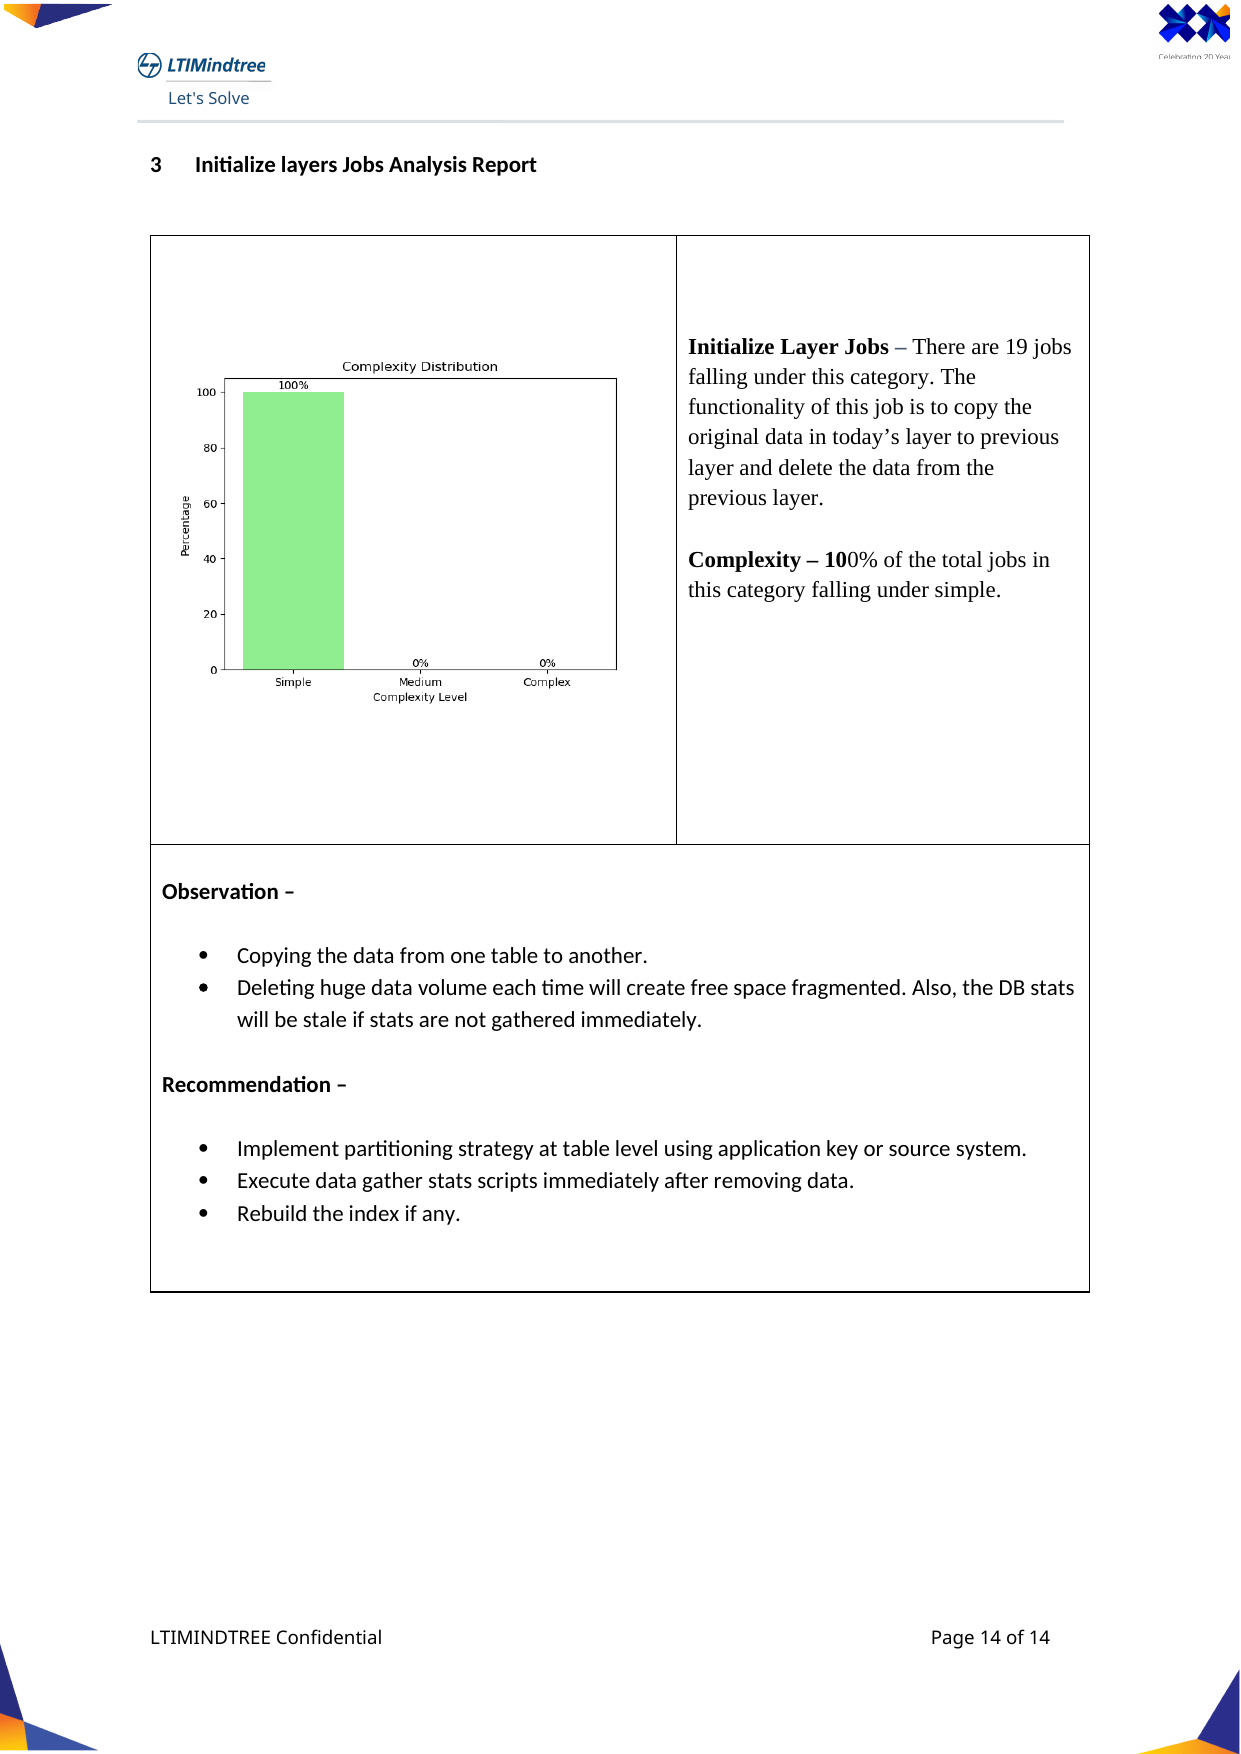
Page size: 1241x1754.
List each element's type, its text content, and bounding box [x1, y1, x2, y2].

table_header [151, 236, 676, 843]
picture [1158, 4, 1230, 59]
picture [3, 0, 113, 100]
subtitle Initialize layers Jobs Analysis Report [150, 150, 1090, 178]
picture [161, 332, 666, 711]
picture [0, 1641, 98, 1754]
picture [137, 53, 265, 78]
table_cell Observation – Copying the data from one table to another. Deleting huge data volume each time will create free space fragmented. Also, the DB stats will be stale if stats are not gathered immediately. Recommendation – Implement partitioning strategy at table level using application key or source system. Execute data gather stats scripts immediately after removing data. Rebuild the index if any. [151, 845, 1089, 1291]
picture [1134, 1670, 1241, 1754]
table_header Initialize Layer Jobs – There are 19 jobs falling under this category. The functionality of this job is to copy the original data in today’s layer to previous layer and delete the data from the previous layer. Complexity – 100% of the total jobs in this category falling under simple. [677, 236, 1089, 843]
